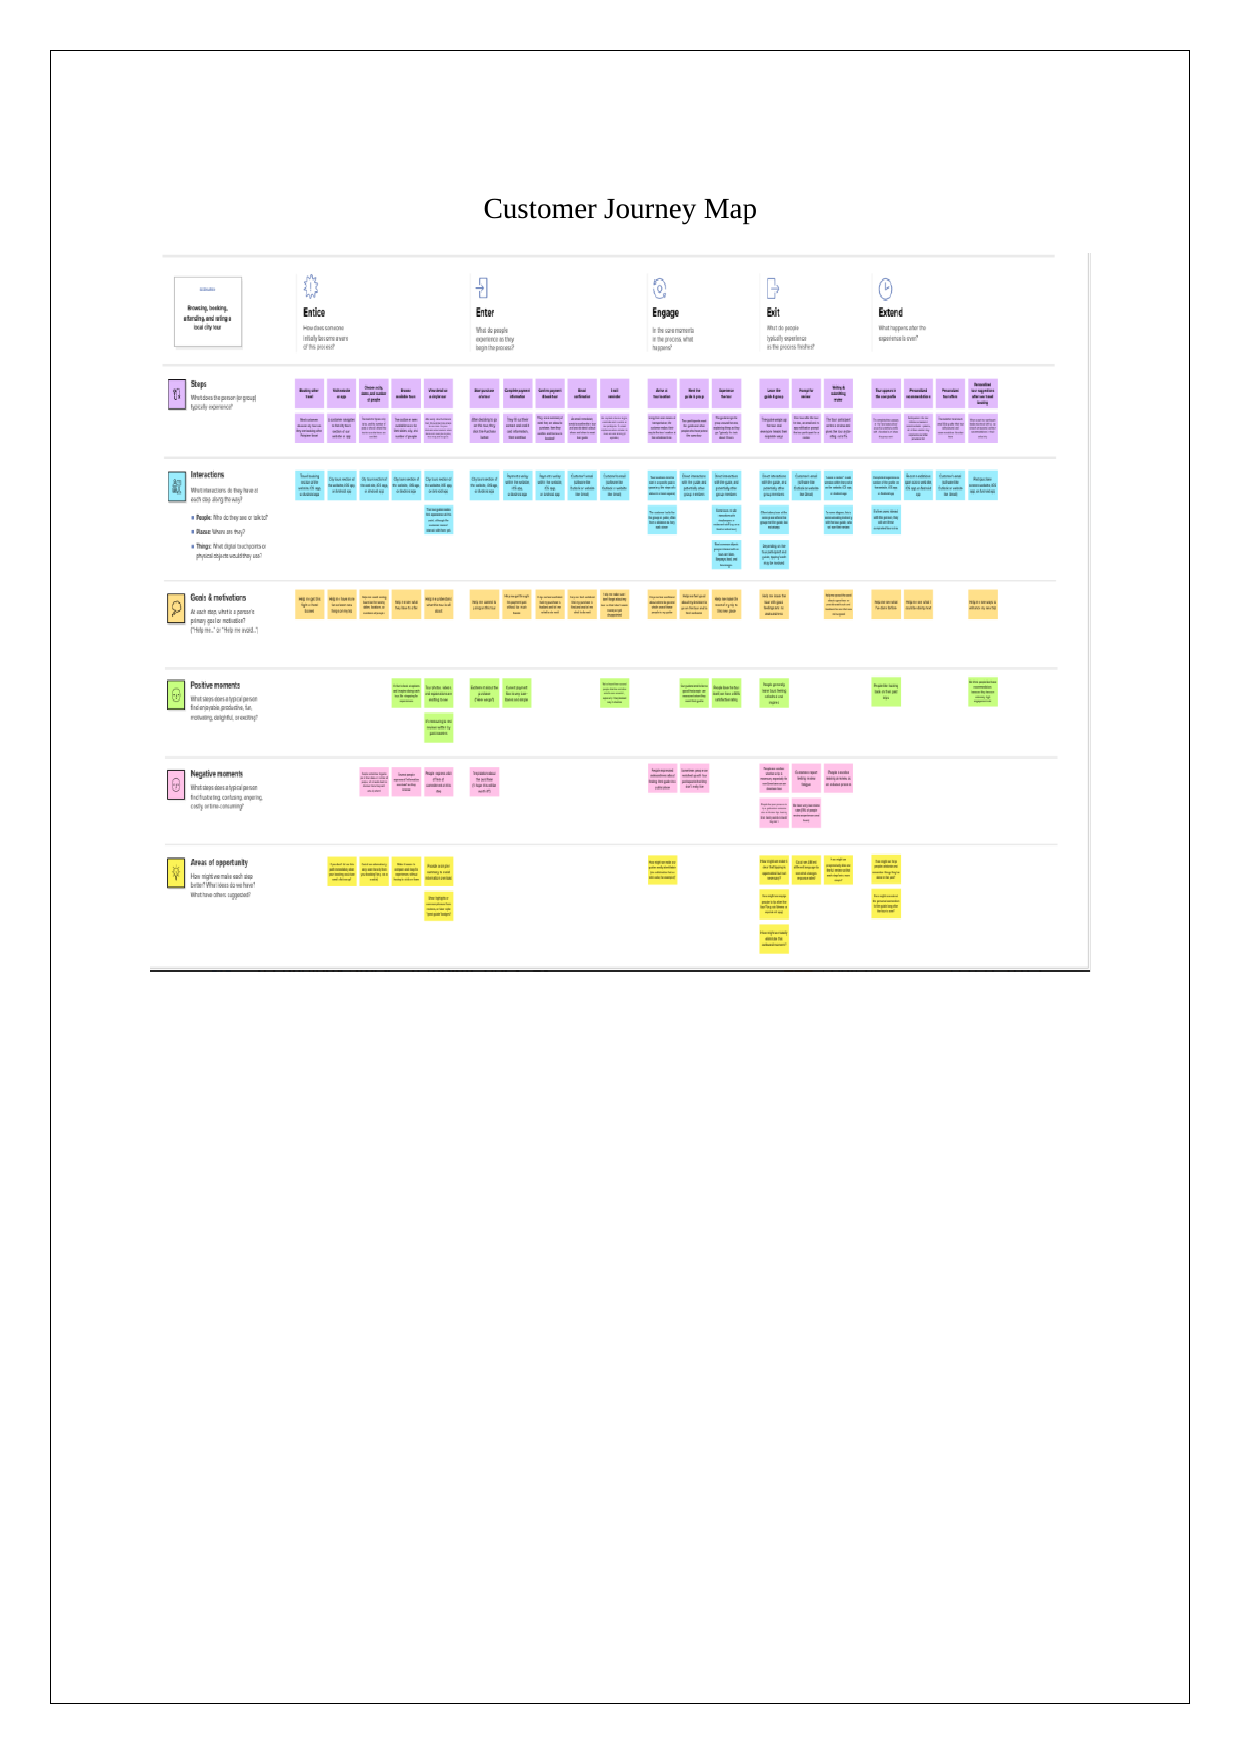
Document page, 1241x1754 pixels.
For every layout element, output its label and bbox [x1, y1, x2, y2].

picture [150, 253, 1091, 972]
